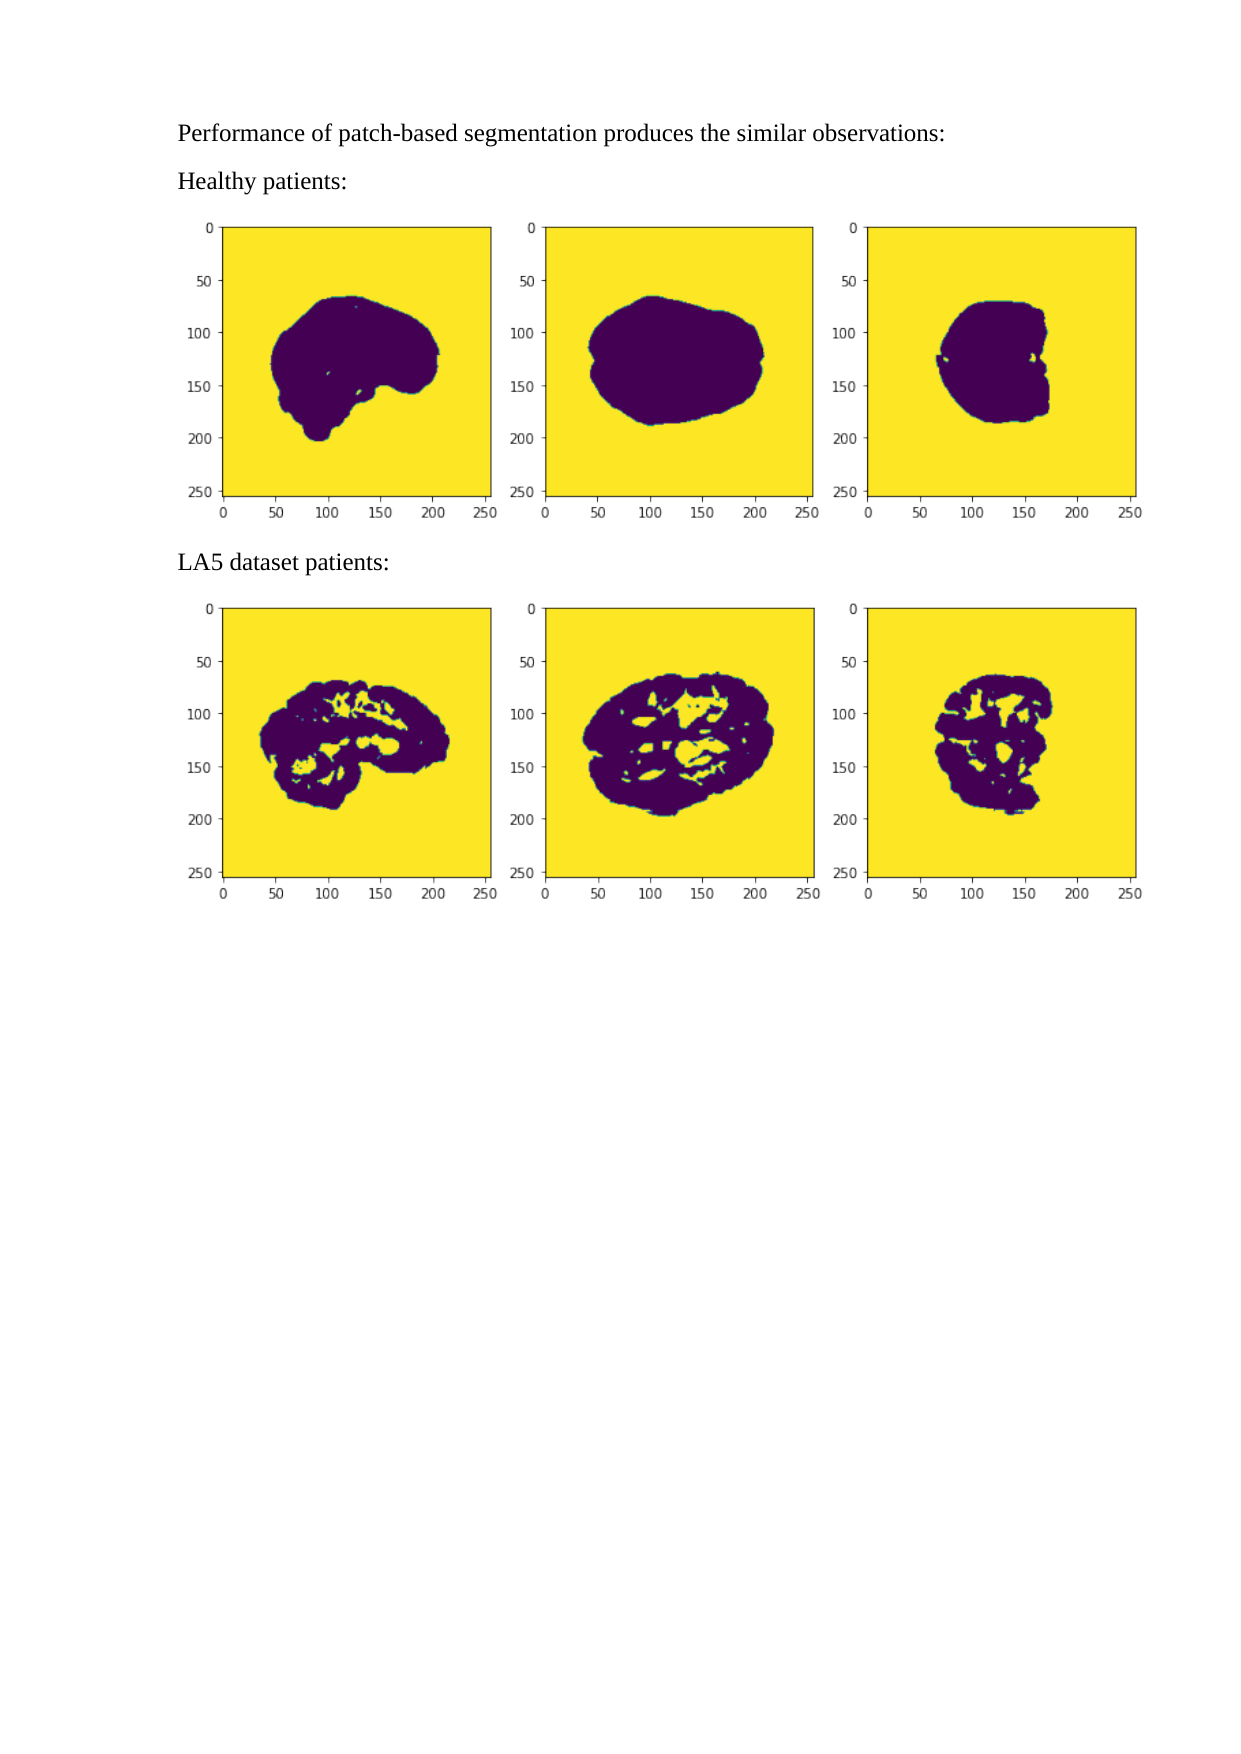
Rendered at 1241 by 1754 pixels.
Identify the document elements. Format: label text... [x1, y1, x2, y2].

picture [177, 595, 1152, 910]
picture [177, 213, 1152, 529]
text LA5 dataset patients: [177, 547, 1152, 576]
text Healthy patients: [177, 166, 1152, 194]
text Performance of patch-based segmentation produces the similar observations: [177, 118, 1152, 147]
